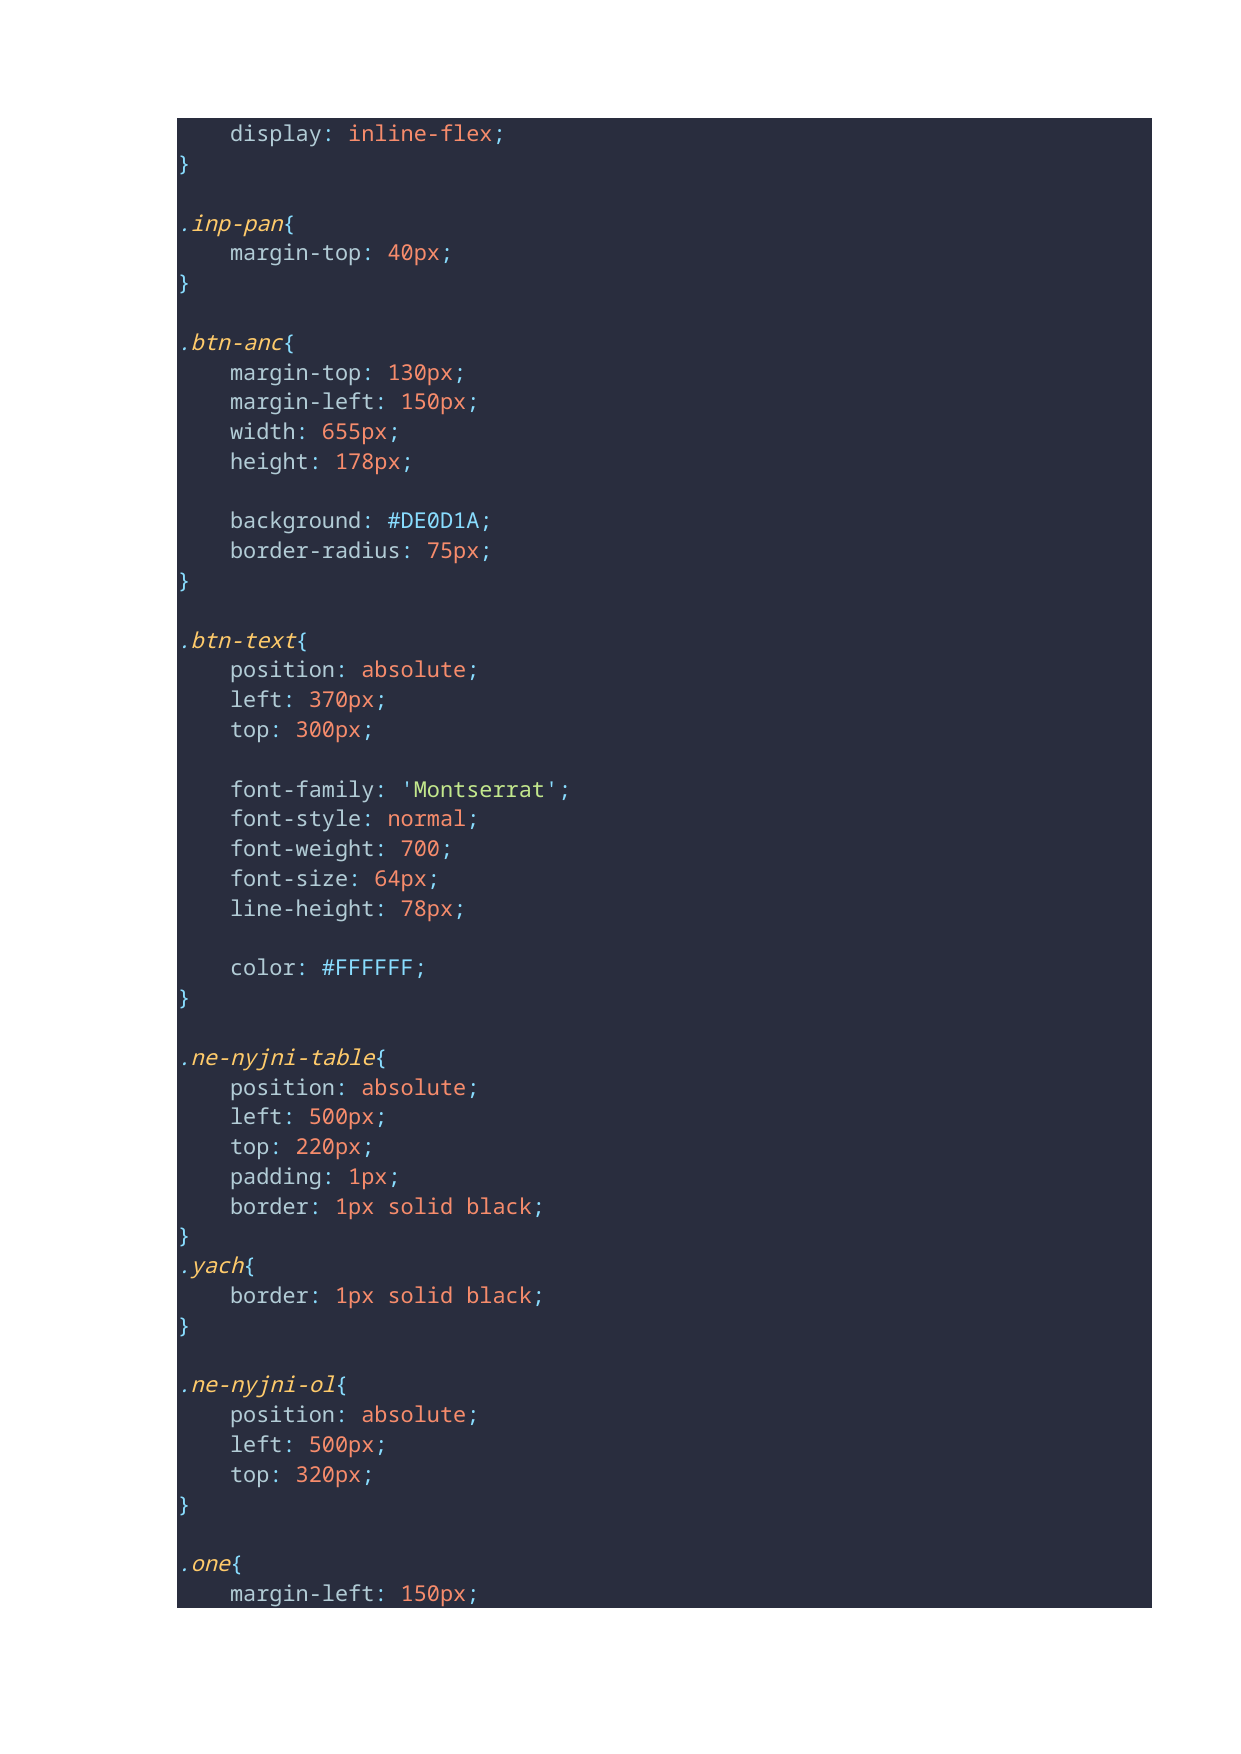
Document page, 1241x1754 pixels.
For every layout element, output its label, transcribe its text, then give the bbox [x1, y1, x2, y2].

text font-size: 64px; [177, 863, 1152, 893]
text line-height: 78px; [177, 893, 1152, 922]
text left: 500px; [177, 1101, 1152, 1131]
text .yach{ [177, 1250, 1152, 1280]
text } [177, 1220, 1152, 1250]
text border: 1px solid black; [177, 1191, 1152, 1220]
text position: absolute; [177, 1399, 1152, 1429]
text .inp-pan{ [177, 207, 1152, 237]
text .ne-nyjni-table{ [177, 1042, 1152, 1071]
text } [177, 1488, 1152, 1518]
text margin-left: 150px; [177, 1578, 1152, 1608]
text } [177, 267, 1152, 297]
text } [177, 1310, 1152, 1339]
text margin-top: 130px; [177, 356, 1152, 386]
text } [177, 148, 1152, 178]
text .btn-text{ [177, 624, 1152, 654]
text position: absolute; [177, 1071, 1152, 1101]
text .ne-nyjni-ol{ [177, 1369, 1152, 1399]
text } [177, 982, 1152, 1012]
text color: #FFFFFF; [177, 952, 1152, 982]
text position: absolute; [177, 654, 1152, 684]
text left: 500px; [177, 1429, 1152, 1459]
text top: 220px; [177, 1131, 1152, 1161]
text margin-top: 40px; [177, 237, 1152, 267]
text padding: 1px; [177, 1161, 1152, 1191]
text } [177, 565, 1152, 595]
text top: 320px; [177, 1459, 1152, 1488]
text display: inline-flex; [177, 118, 1152, 148]
text .btn-anc{ [177, 327, 1152, 356]
text margin-left: 150px; [177, 386, 1152, 416]
text font-weight: 700; [177, 833, 1152, 863]
text font-style: normal; [177, 803, 1152, 833]
text border-radius: 75px; [177, 535, 1152, 565]
text border: 1px solid black; [177, 1280, 1152, 1310]
text width: 655px; [177, 416, 1152, 446]
text height: 178px; [177, 446, 1152, 476]
text left: 370px; [177, 684, 1152, 714]
text .one{ [177, 1548, 1152, 1578]
text top: 300px; [177, 714, 1152, 744]
text font-family: 'Montserrat'; [177, 773, 1152, 803]
text background: #DE0D1A; [177, 505, 1152, 535]
